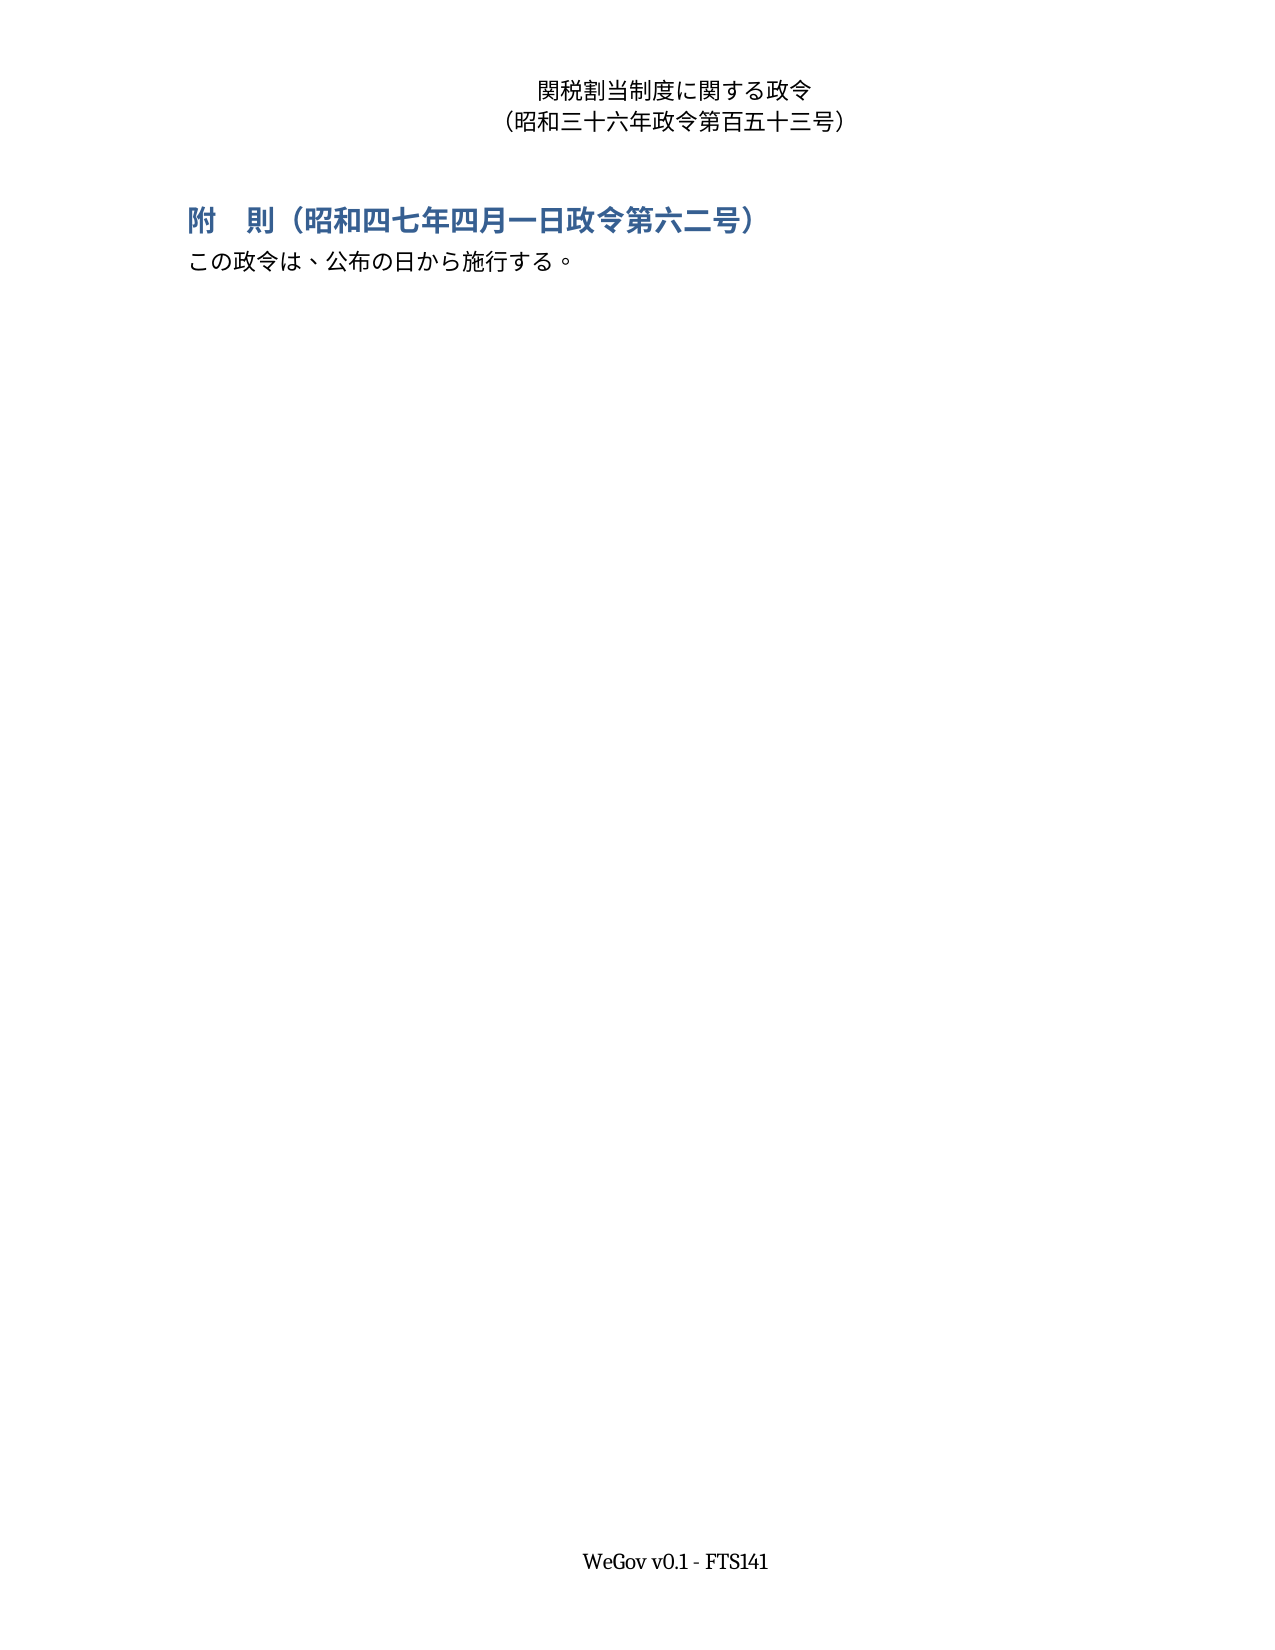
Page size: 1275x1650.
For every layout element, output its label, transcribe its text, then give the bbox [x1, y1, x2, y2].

text この政令は、公布の日から施行する。 [187, 246, 1087, 277]
subtitle 附 則（昭和四七年四月一日政令第六二号） [187, 200, 1087, 240]
